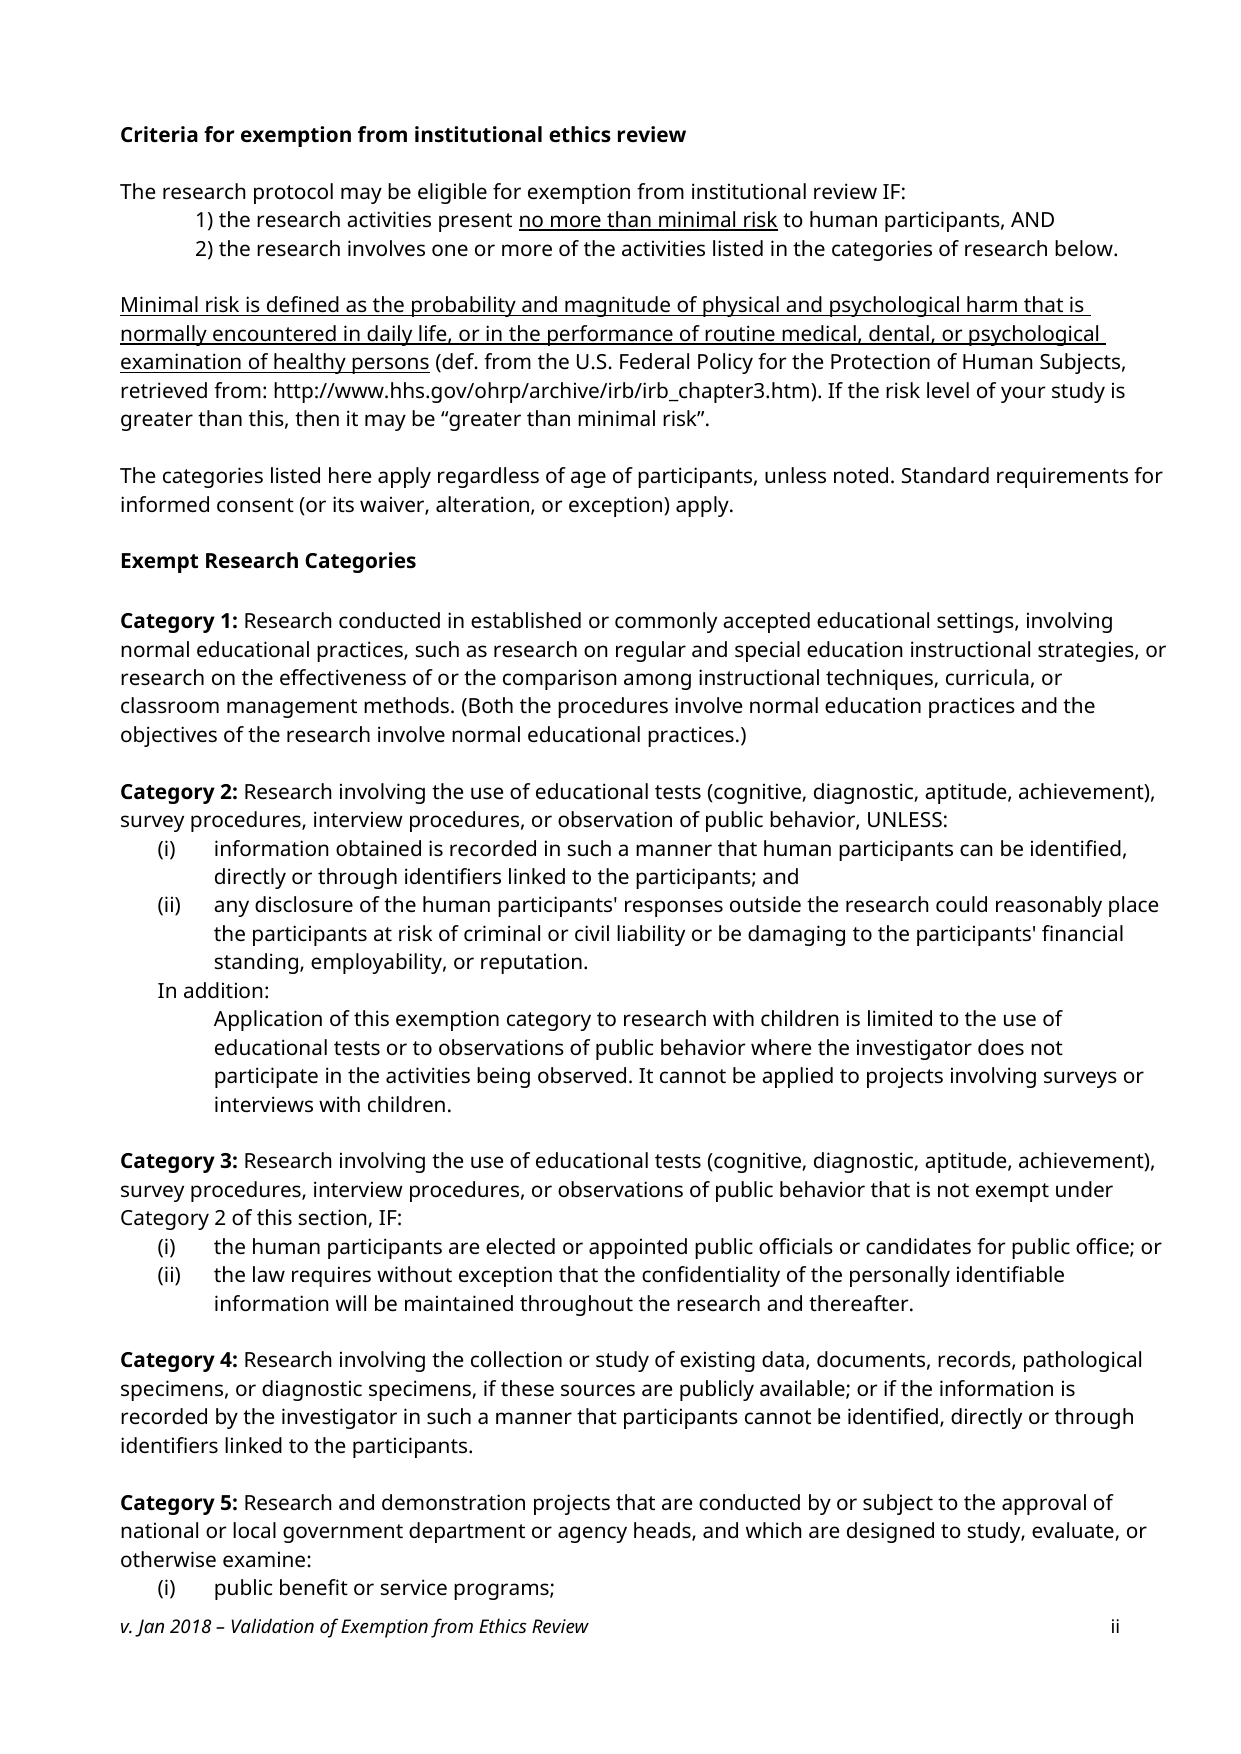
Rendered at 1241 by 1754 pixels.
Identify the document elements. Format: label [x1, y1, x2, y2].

table_header [109, 120, 1179, 1602]
